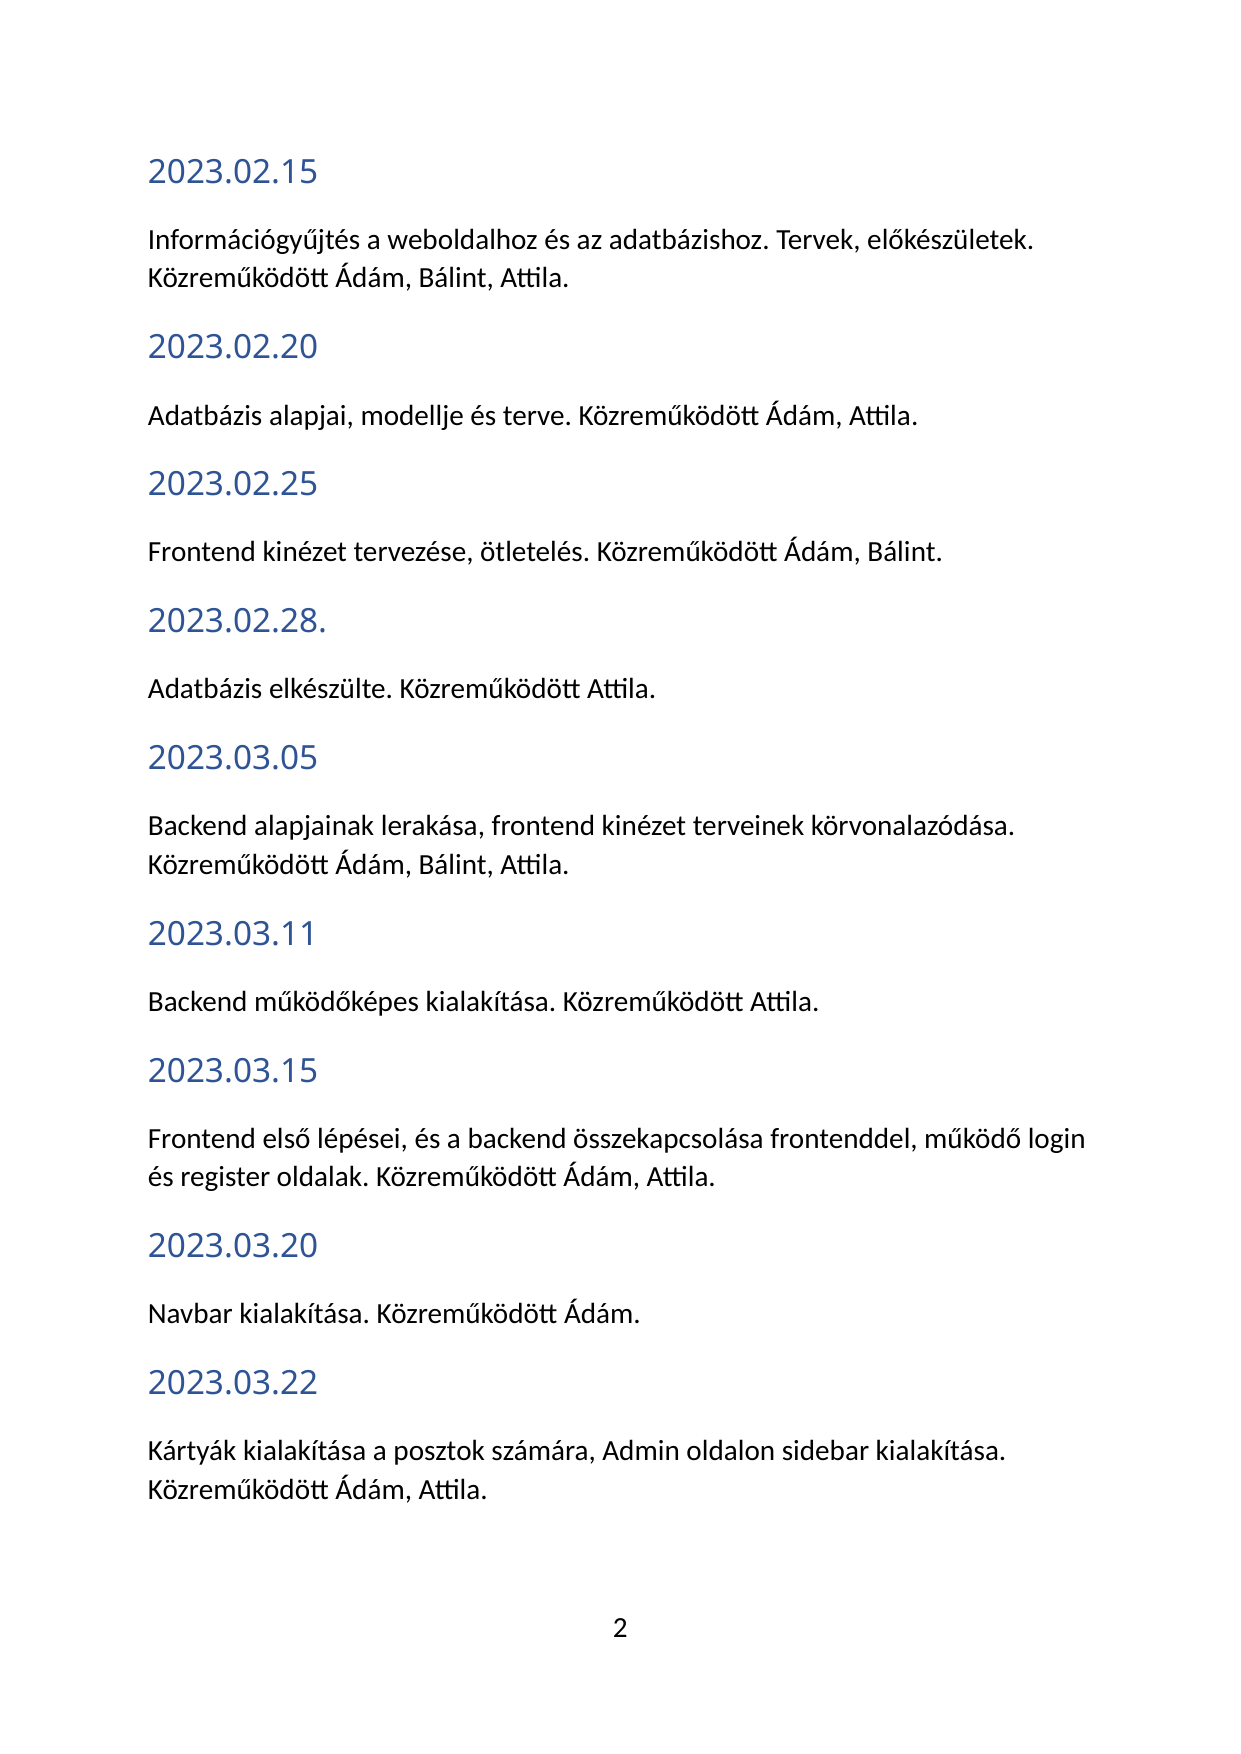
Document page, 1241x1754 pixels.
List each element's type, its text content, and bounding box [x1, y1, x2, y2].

subtitle 2023.02.15 [148, 148, 1093, 193]
subtitle 2023.02.25 [148, 460, 1093, 505]
text Backend alapjainak lerakása, frontend kinézet terveinek körvonalazódása. Közreműködött Ádám, Bálint, Attila. [148, 807, 1093, 882]
subtitle 2023.02.20 [148, 323, 1093, 368]
subtitle 2023.03.05 [148, 734, 1093, 779]
subtitle 2023.03.22 [148, 1359, 1093, 1404]
text Információgyűjtés a weboldalhoz és az adatbázishoz. Tervek, előkészületek. Közreműködött Ádám, Bálint, Attila. [148, 221, 1093, 295]
text Adatbázis elkészülte. Közreműködött Attila. [148, 671, 1093, 706]
text Frontend első lépései, és a backend összekapcsolása frontenddel, működő login és register oldalak. Közreműködött Ádám, Attila. [148, 1120, 1093, 1194]
text Frontend kinézet tervezése, ötletelés. Közreműködött Ádám, Bálint. [148, 533, 1093, 569]
text Navbar kialakítása. Közreműködött Ádám. [148, 1295, 1093, 1331]
subtitle 2023.03.20 [148, 1222, 1093, 1267]
subtitle 2023.03.15 [148, 1046, 1093, 1092]
text Kártyák kialakítása a posztok számára, Admin oldalon sidebar kialakítása. Közreműködött Ádám, Attila. [148, 1432, 1093, 1506]
subtitle 2023.02.28. [148, 597, 1093, 642]
text Backend működőképes kialakítása. Közreműködött Attila. [148, 983, 1093, 1018]
subtitle 2023.03.11 [148, 909, 1093, 955]
text Adatbázis alapjai, modellje és terve. Közreműködött Ádám, Attila. [148, 397, 1093, 432]
